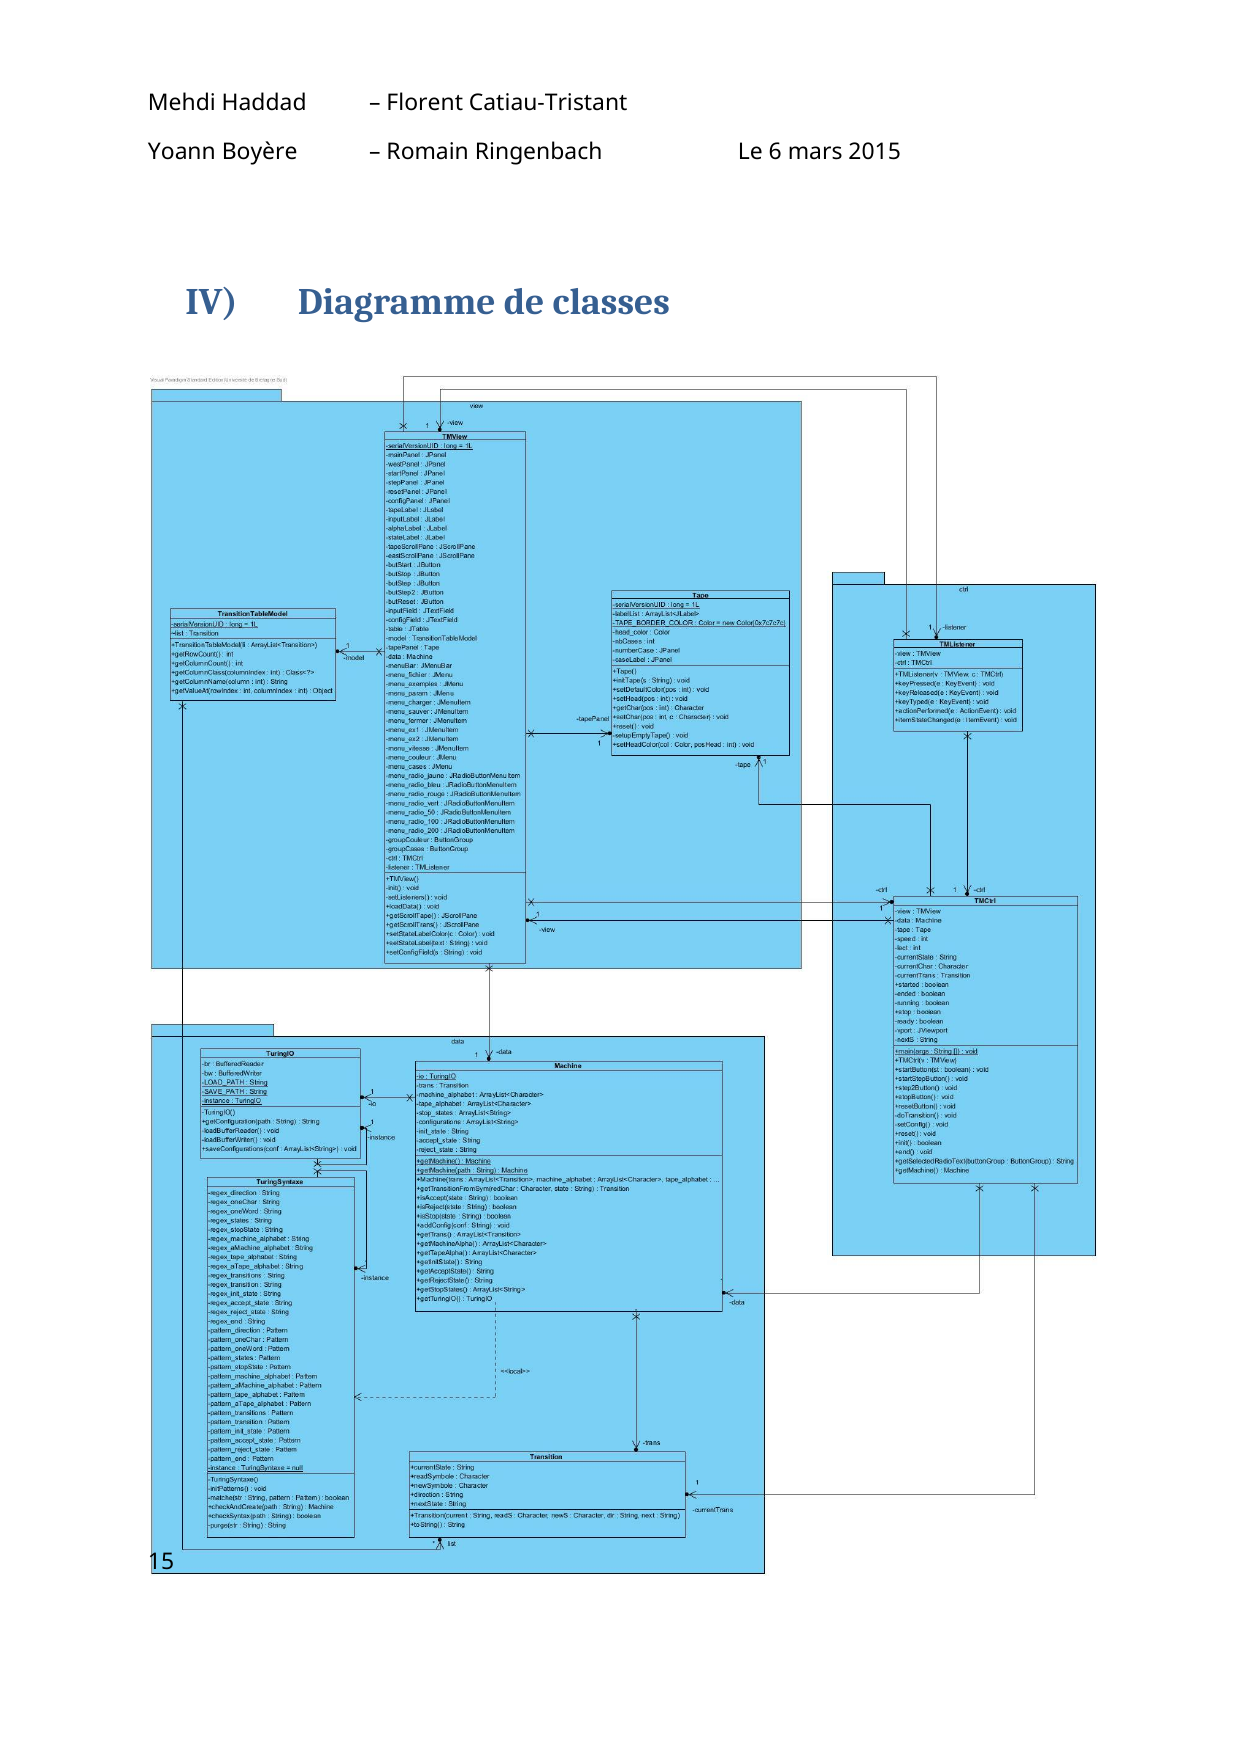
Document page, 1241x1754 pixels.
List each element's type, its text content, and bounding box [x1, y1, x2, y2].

subtitle Diagramme de classes [185, 281, 1093, 324]
picture [150, 375, 1098, 1576]
